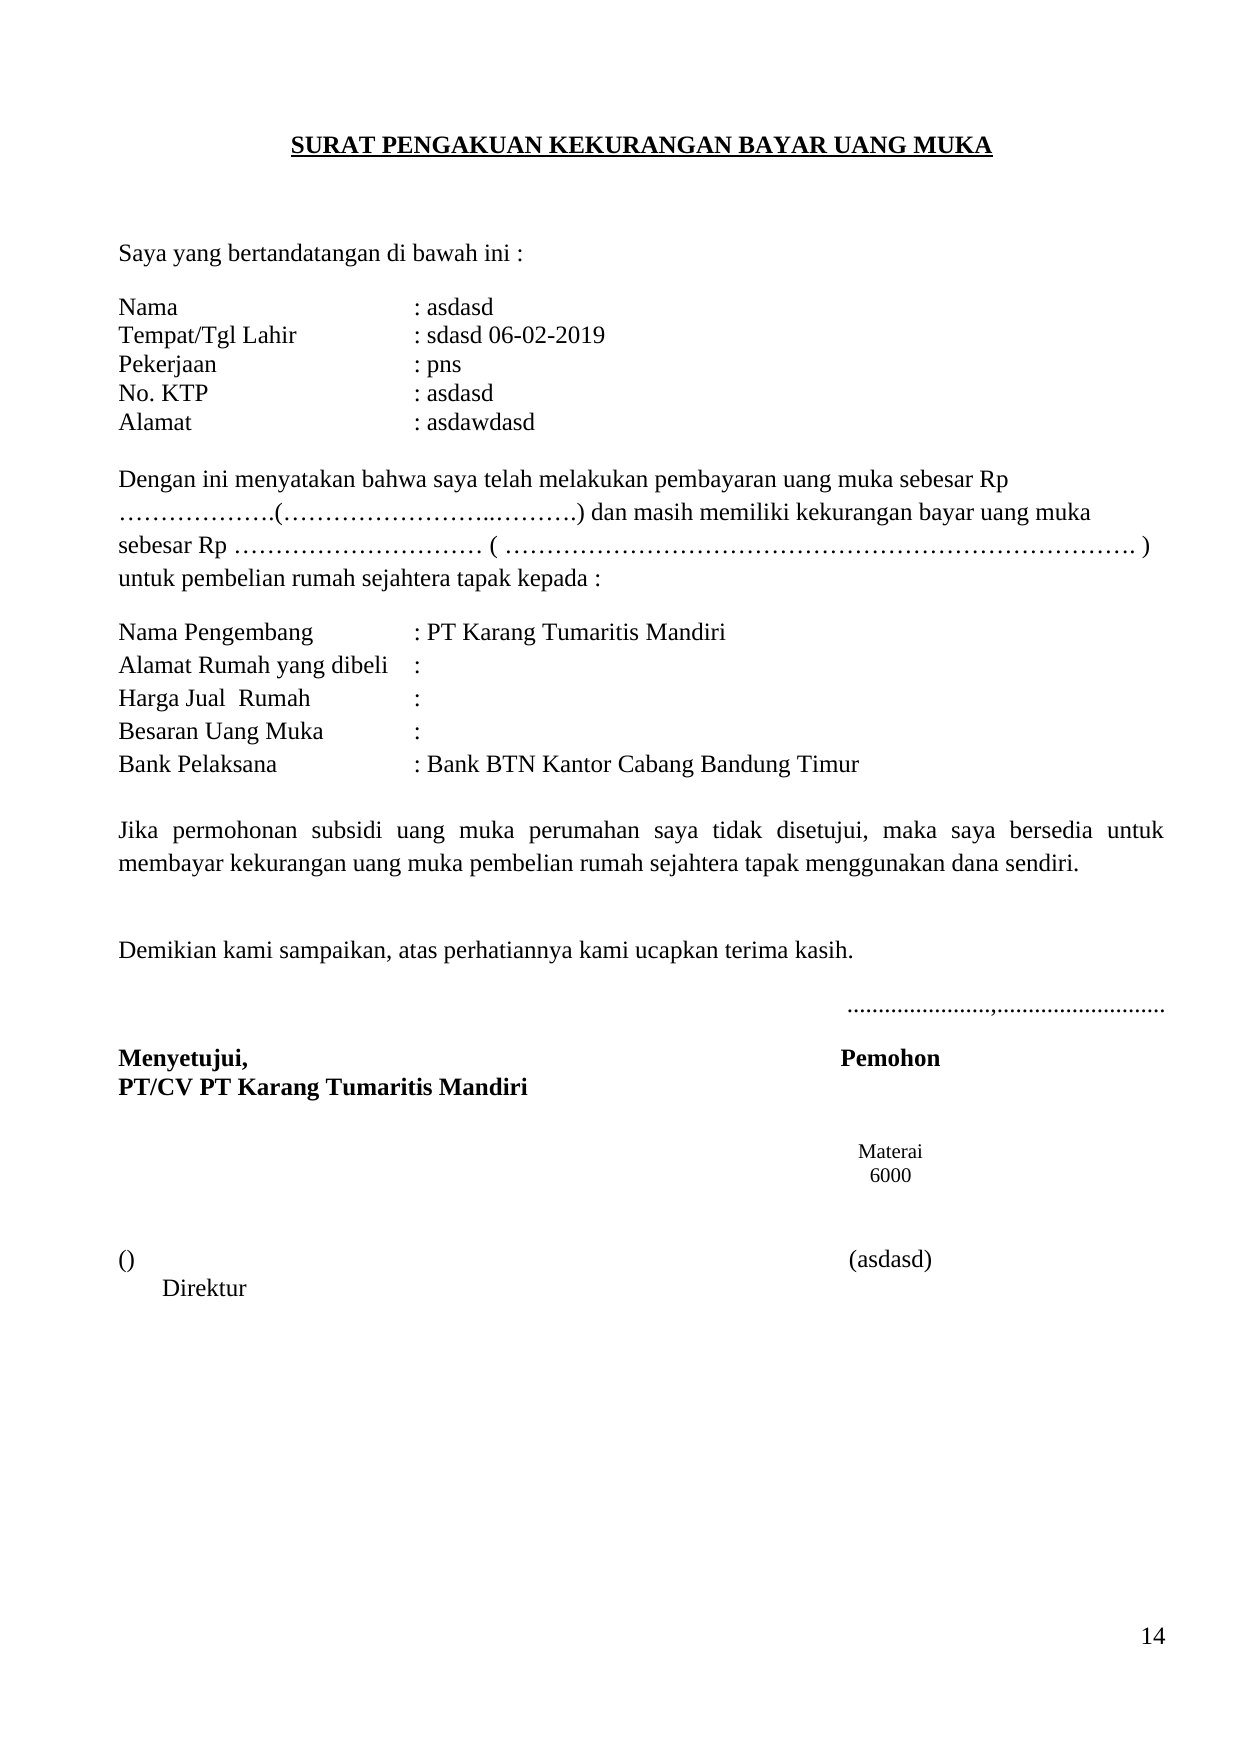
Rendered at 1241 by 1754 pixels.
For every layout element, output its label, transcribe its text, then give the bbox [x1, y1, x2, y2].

text Harga Jual Rumah : [118, 683, 1165, 712]
text Alamat : asdawdasd [118, 407, 1165, 436]
text .......................,........................... [118, 989, 1165, 1018]
text Bank Pelaksana : Bank BTN Kantor Cabang Bandung Timur [118, 749, 1165, 811]
text Saya yang bertandatangan di bawah ini : [118, 238, 1165, 267]
text Alamat Rumah yang dibeli : [118, 650, 1165, 679]
text SURAT PENGAKUAN KEKURANGAN BAYAR UANG MUKA [118, 130, 1165, 159]
text untuk pembelian rumah sejahtera tapak kepada : [118, 563, 1165, 592]
text Besaran Uang Muka : [118, 716, 1165, 745]
text Nama : asdasd [118, 292, 1165, 321]
text Pekerjaan : pns [118, 349, 1165, 378]
text Nama Pengembang : PT Karang Tumaritis Mandiri [118, 617, 1165, 646]
table_header Pemohon Materai 6000 (asdasd) [620, 1043, 1160, 1305]
text Jika permohonan subsidi uang muka perumahan saya tidak disetujui, maka saya bersedia untuk membayar kekurangan uang muka pembelian rumah sejahtera tapak menggunakan dana sendiri. [118, 815, 1165, 910]
text Tempat/Tgl Lahir : sdasd 06-02-2019 [118, 321, 1165, 349]
text Demikian kami sampaikan, atas perhatiannya kami ucapkan terima kasih. [118, 935, 1165, 964]
text No. KTP : asdasd [118, 378, 1165, 407]
table_header Menyetujui, PT/CV PT Karang Tumaritis Mandiri () Direktur [107, 1043, 620, 1305]
text Dengan ini menyatakan bahwa saya telah melakukan pembayaran uang muka sebesar Rp ……………….(……………………..……….) dan masih memiliki kekurangan bayar uang muka sebesar Rp ………………………… ( …………………………………………………………………. ) [118, 464, 1165, 559]
